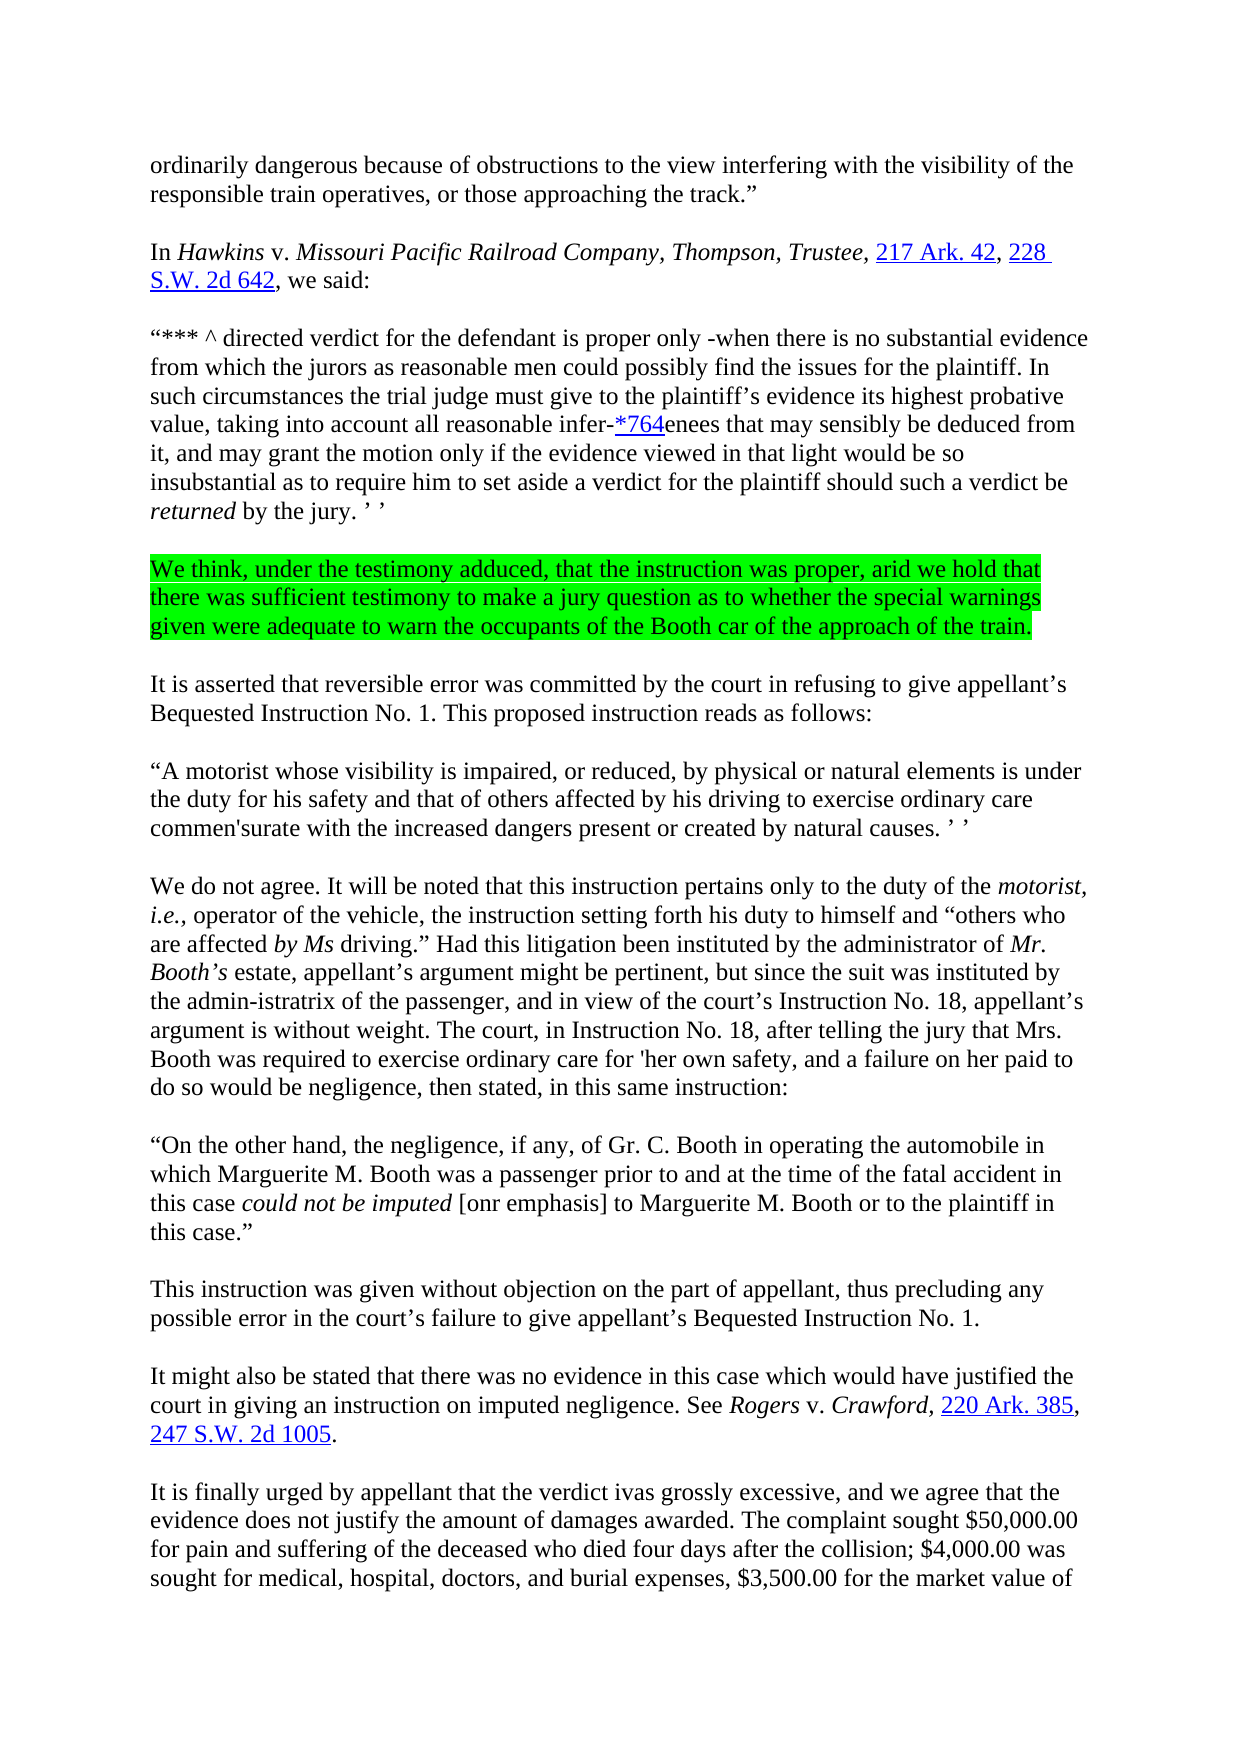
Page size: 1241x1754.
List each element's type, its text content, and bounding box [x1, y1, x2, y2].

text We do not agree. It will be noted that this instruction pertains only to the duty of the motorist, i.e., operator of the vehicle, the instruction setting forth his duty to himself and “others who are affected by Ms driving.” Had this litigation been instituted by the administrator of Mr. Booth’s estate, appellant’s argument might be pertinent, but since the suit was instituted by the admin-istratrix of the passenger, and in view of the court’s Instruction No. 18, appellant’s argument is without weight. The court, in Instruction No. 18, after telling the jury that Mrs. Booth was required to exercise ordinary care for 'her own safety, and a failure on her paid to do so would be negligence, then stated, in this same instruction: [150, 871, 1090, 1101]
text “A motorist whose visibility is impaired, or reduced, by physical or natural elements is under the duty for his safety and that of others affected by his driving to exercise ordinary care commen'surate with the increased dangers present or created by natural causes. ’ ’ [150, 756, 1090, 842]
text “*** ^ directed verdict for the defendant is proper only -when there is no substantial evidence from which the jurors as reasonable men could possibly find the issues for the plaintiff. In such circumstances the trial judge must give to the plaintiff’s evidence its highest probative value, taking into account all reasonable infer-*764enees that may sensibly be deduced from it, and may grant the motion only if the evidence viewed in that light would be so insubstantial as to require him to set aside a verdict for the plaintiff should such a verdict be returned by the jury. ’ ’ [150, 323, 1090, 524]
text We think, under the testimony adduced, that the instruction was proper, arid we hold that there was sufficient testimony to make a jury question as to whether the special warnings given were adequate to warn the occupants of the Booth car of the approach of the train. [150, 554, 1090, 640]
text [150, 150, 1090, 207]
text “On the other hand, the negligence, if any, of Gr. C. Booth in operating the automobile in which Marguerite M. Booth was a passenger prior to and at the time of the fatal accident in this case could not be imputed [onr emphasis] to Marguerite M. Booth or to the plaintiff in this case.” [150, 1130, 1090, 1245]
text This instruction was given without objection on the part of appellant, thus precluding any possible error in the court’s failure to give appellant’s Bequested Instruction No. 1. [150, 1274, 1090, 1332]
text In Hawkins v. Missouri Pacific Railroad Company, Thompson, Trustee, 217 Ark. 42, 228 S.W. 2d 642, we said: [150, 237, 1090, 294]
text It might also be stated that there was no evidence in this case which would have justified the court in giving an instruction on imputed negligence. See Rogers v. Crawford, 220 Ark. 385, 247 S.W. 2d 1005. [150, 1361, 1090, 1447]
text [150, 1477, 1090, 1592]
text It is asserted that reversible error was committed by the court in refusing to give appellant’s Bequested Instruction No. 1. This proposed instruction reads as follows: [150, 669, 1090, 727]
